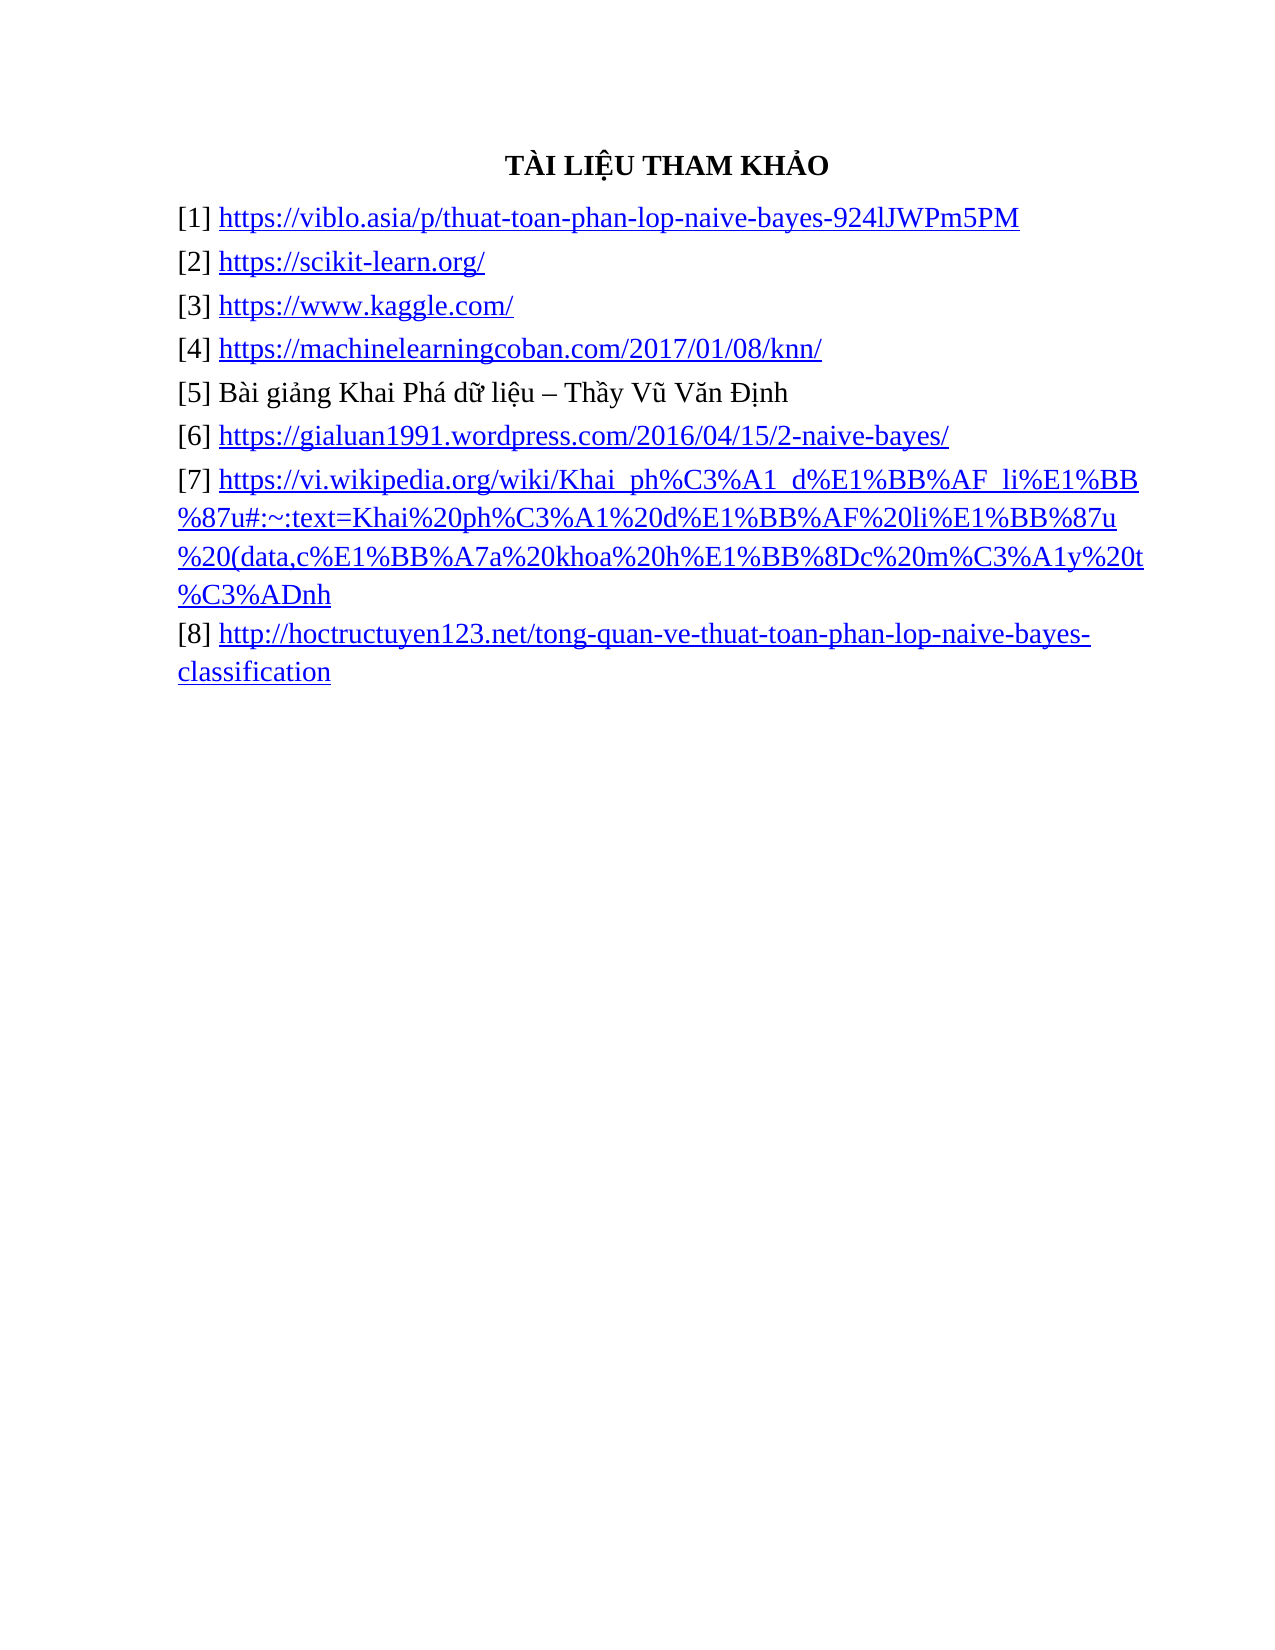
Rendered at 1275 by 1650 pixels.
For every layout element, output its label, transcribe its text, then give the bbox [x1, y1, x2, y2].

text [4] https://machinelearningcoban.com/2017/01/08/knn/ [177, 331, 1157, 365]
text [1] https://viblo.asia/p/thuat-toan-phan-lop-naive-bayes-924lJWPm5PM [177, 201, 1157, 234]
text [3] https://www.kaggle.com/ [177, 288, 1157, 321]
text [2] https://scikit-learn.org/ [177, 244, 1157, 278]
text [5] Bài giảng Khai Phá dữ liệu – Thầy Vũ Văn Định [177, 375, 1157, 408]
text [6] https://gialuan1991.wordpress.com/2016/04/15/2-naive-bayes/ [177, 418, 1157, 452]
text TÀI LIỆU THAM KHẢO [177, 148, 1157, 181]
text [8] http://hoctructuyen123.net/tong-quan-ve-thuat-toan-phan-lop-naive-bayes-classification [177, 616, 1157, 688]
text [7] https://vi.wikipedia.org/wiki/Khai_ph%C3%A1_d%E1%BB%AF_li%E1%BB%87u#:~:text=Khai%20ph%C3%A1%20d%E1%BB%AF%20li%E1%BB%87u%20(data,c%E1%BB%A7a%20khoa%20h%E1%BB%8Dc%20m%C3%A1y%20t%C3%ADnh [177, 462, 1157, 611]
